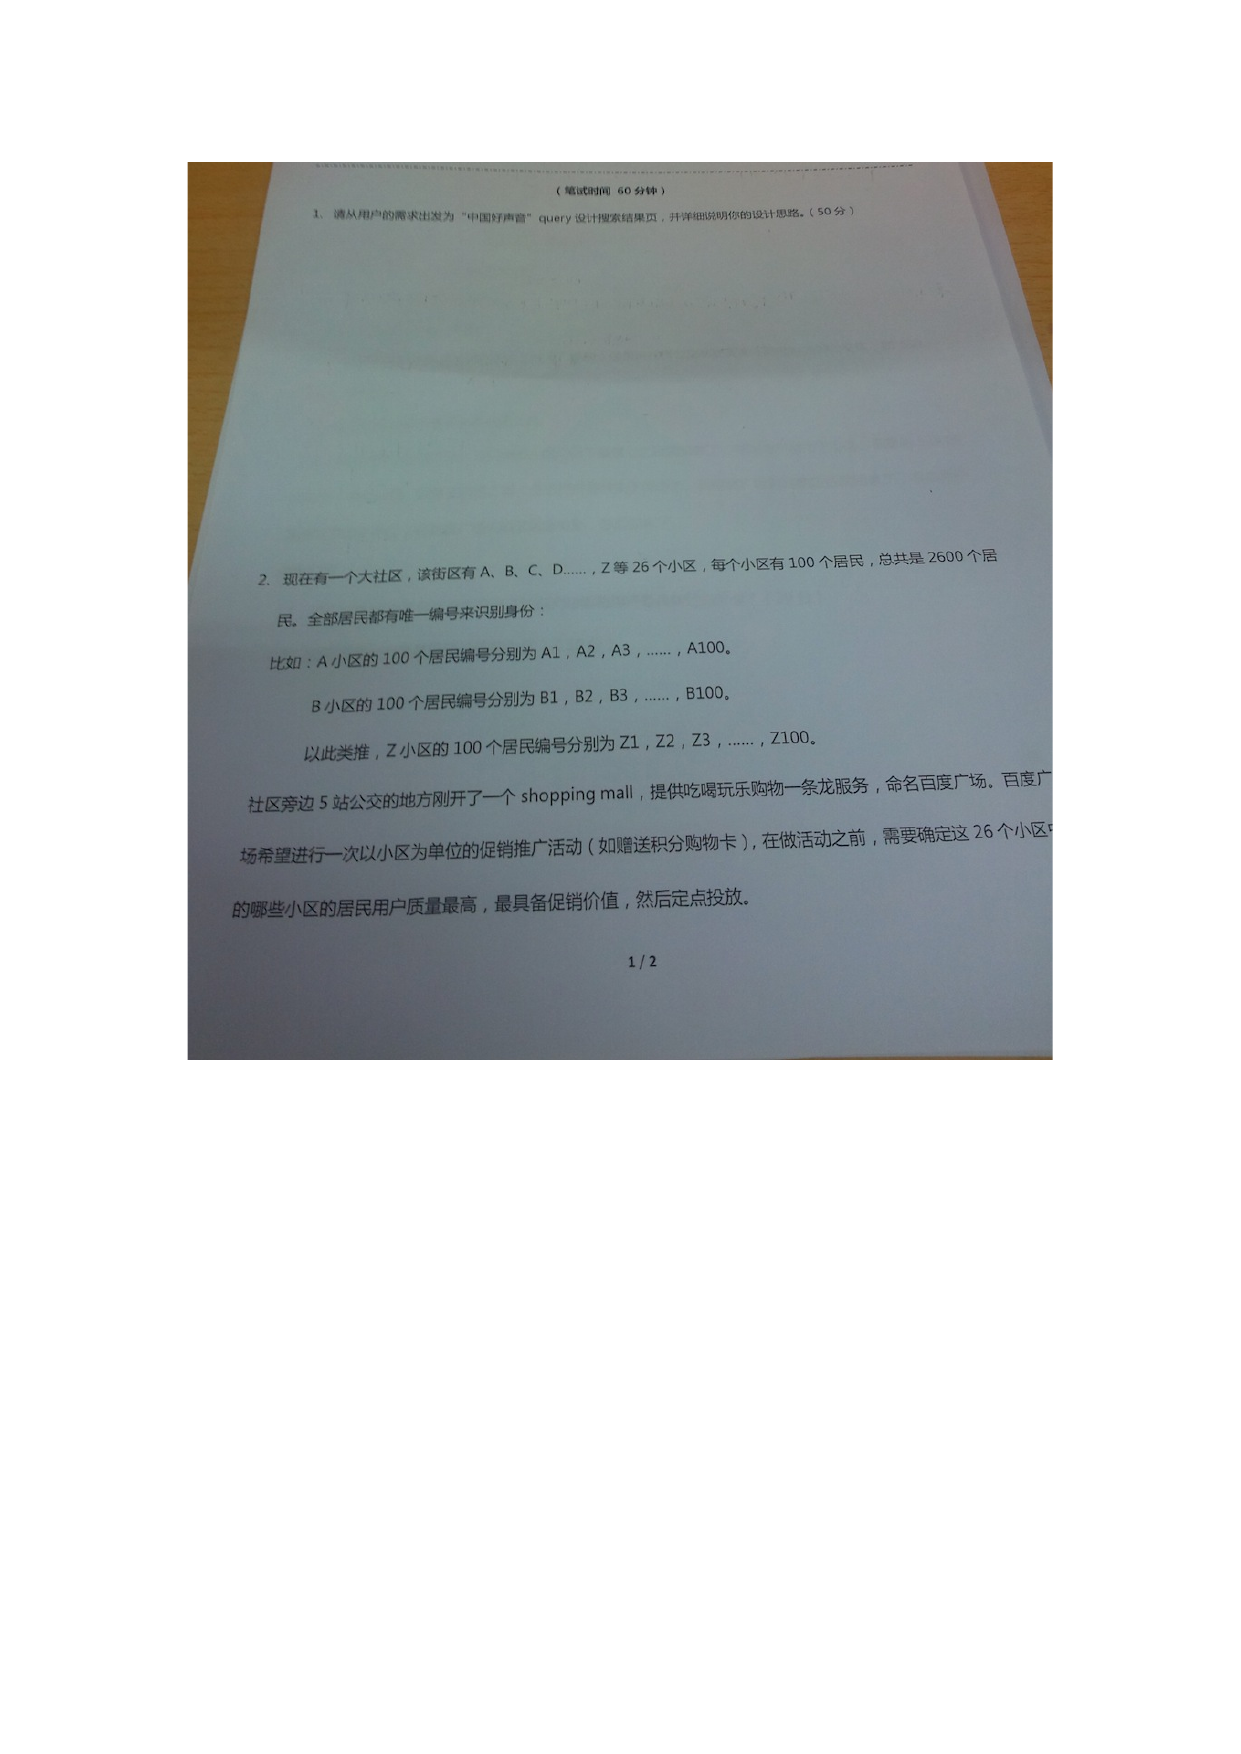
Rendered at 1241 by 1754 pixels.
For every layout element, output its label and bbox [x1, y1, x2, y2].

picture [187, 162, 1053, 1060]
